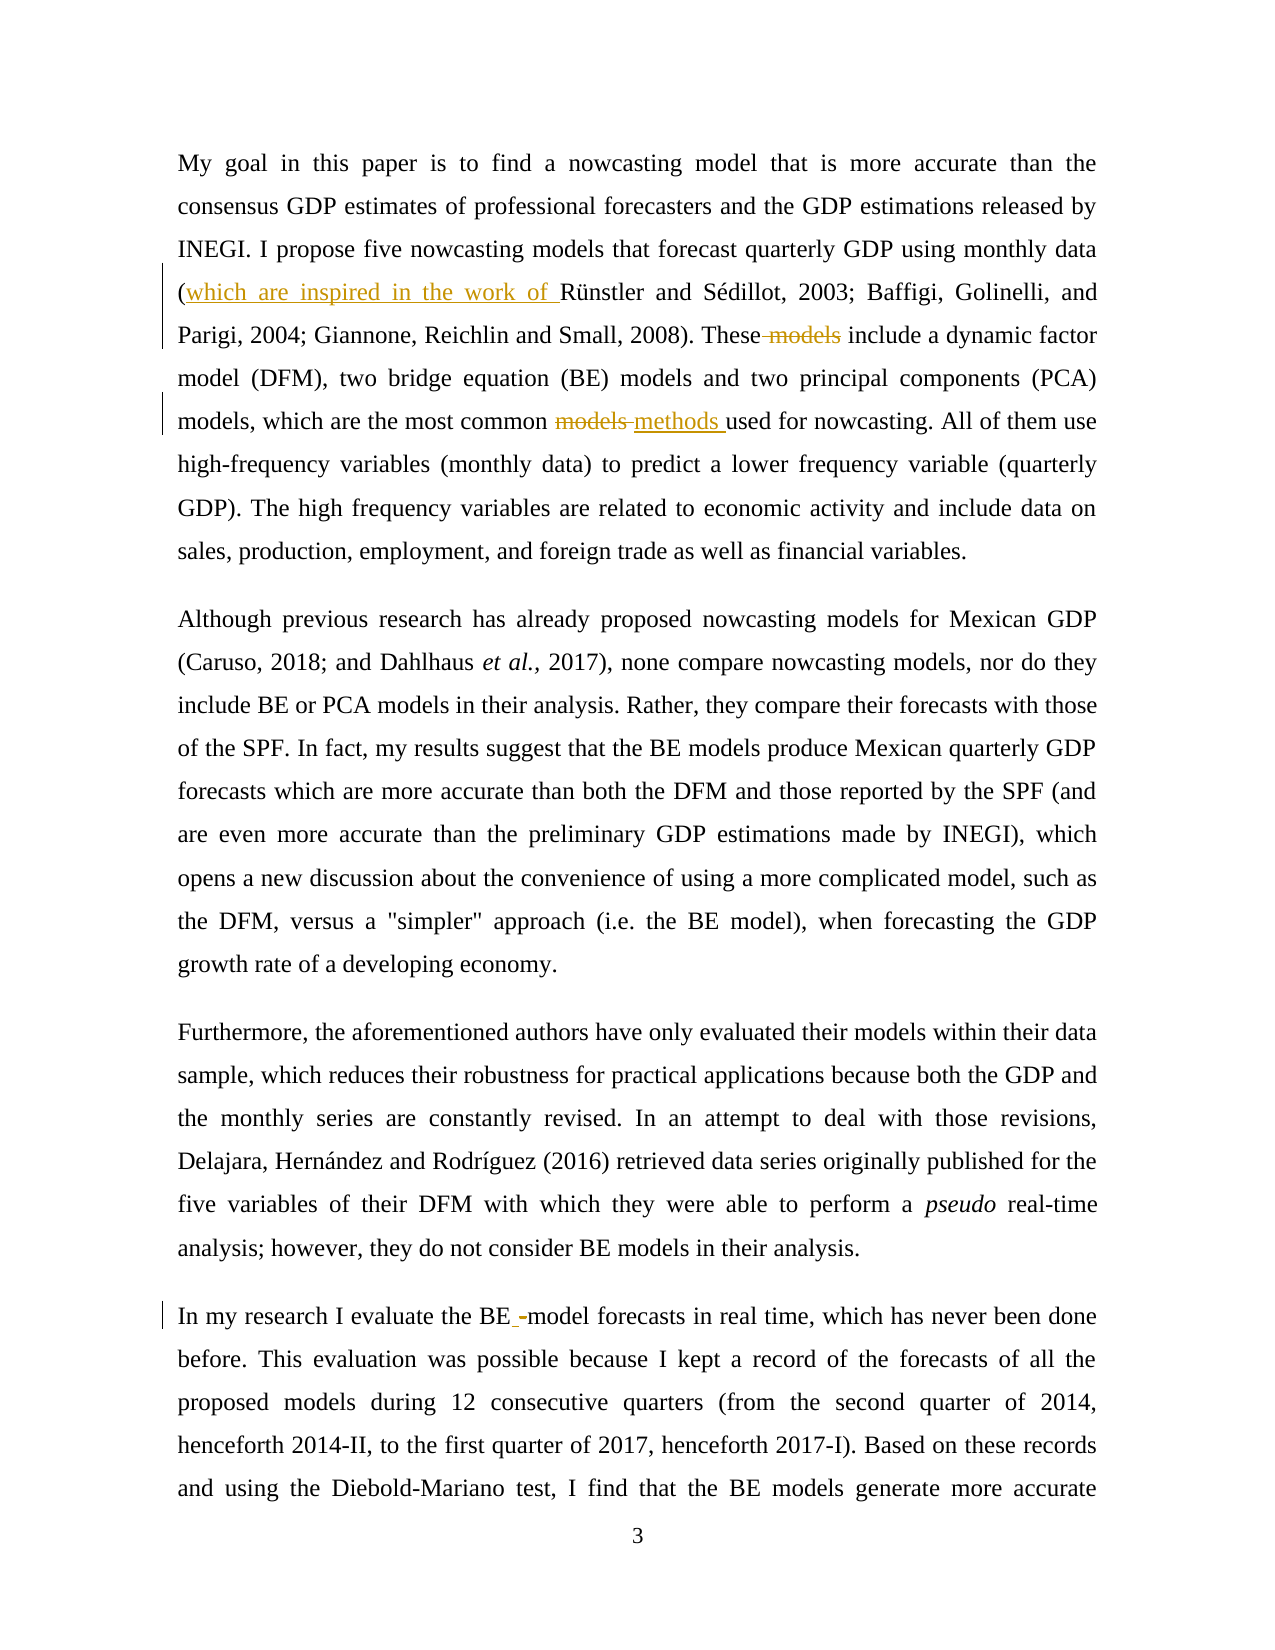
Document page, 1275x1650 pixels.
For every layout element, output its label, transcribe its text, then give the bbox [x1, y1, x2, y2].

text My goal in this paper is to find a nowcasting model that is more accurate than the consensus GDP estimates of professional forecasters and the GDP estimations released by INEGI. I propose five nowcasting models that forecast quarterly GDP using monthly data (Rünstler and Sédillot, 2003; Baffigi, Golinelli, and Parigi, 2004; Giannone, Reichlin and Small, 2008). These include a dynamic factor model (DFM), two bridge equation (BE) models and two principal components (PCA) models, which are the most common used for nowcasting. All of them use high-frequency variables (monthly data) to predict a lower frequency variable (quarterly GDP). The high frequency variables are related to economic activity and include data on sales, production, employment, and foreign trade as well as financial variables. [177, 148, 1098, 564]
text Furthermore, the aforementioned authors have only evaluated their models within their data sample, which reduces their robustness for practical applications because both the GDP and the monthly series are constantly revised. In an attempt to deal with those revisions, Delajara, Hernández and Rodríguez (2016) retrieved data series originally published for the five variables of their DFM with which they were able to perform a pseudo real-time analysis; however, they do not consider BE models in their analysis. [177, 1017, 1098, 1261]
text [177, 1301, 1098, 1502]
text Although previous research has already proposed nowcasting models for Mexican GDP (Caruso, 2018; and Dahlhaus et al., 2017), none compare nowcasting models, nor do they include BE or PCA models in their analysis. Rather, they compare their forecasts with those of the SPF. In fact, my results suggest that the BE models produce Mexican quarterly GDP forecasts which are more accurate than both the DFM and those reported by the SPF (and are even more accurate than the preliminary GDP estimations made by INEGI), which opens a new discussion about the convenience of using a more complicated model, such as the DFM, versus a "simpler" approach (i.e. the BE model), when forecasting the GDP growth rate of a developing economy. [177, 604, 1098, 978]
